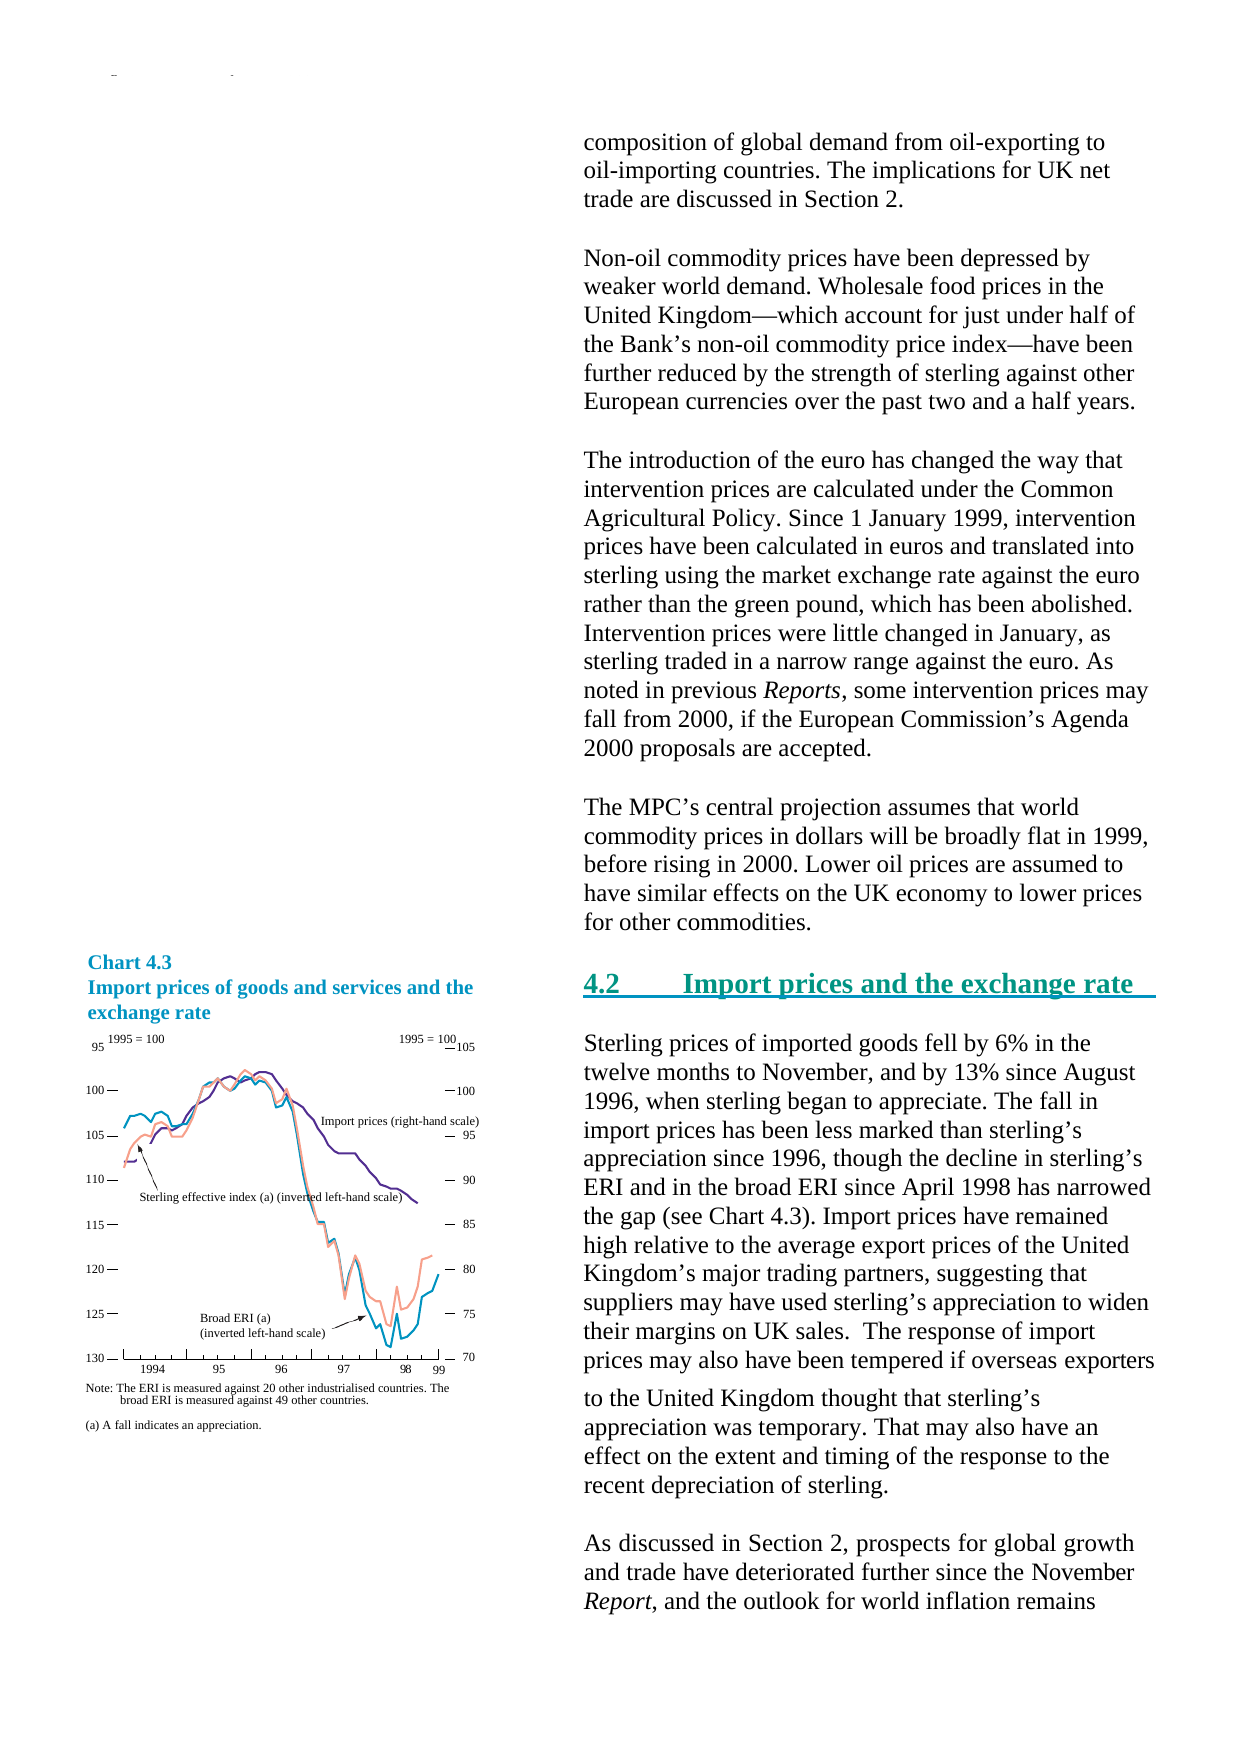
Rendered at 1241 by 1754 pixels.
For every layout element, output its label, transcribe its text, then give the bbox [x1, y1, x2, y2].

text The introduction of the euro has changed the way that intervention prices are calculated under the Common Agricultural Policy. Since 1 January 1999, intervention prices have been calculated in euros and translated into sterling using the market exchange rate against the euro rather than the green pound, which has been abolished. Intervention prices were little changed in January, as sterling traded in a narrow range against the euro. As noted in previous Reports, some intervention prices may fall from 2000, if the European Commission’s Agenda 2000 proposals are accepted. [583, 445, 1162, 761]
subtitle Chart 4.3 [87, 950, 479, 974]
text 1994 [140, 1362, 169, 1376]
text composition of global demand from oil-exporting to oil-importing countries. The implications for UK net trade are discussed in Section 2. [583, 127, 1117, 213]
text 130 [85, 1351, 108, 1365]
text 115 [85, 1218, 108, 1232]
picture [331, 1315, 367, 1329]
subtitle to the United Kingdom thought that sterling’s appreciation was temporary. That may also have an effect on the extent and timing of the response to the recent depreciation of sterling. [583, 1383, 1141, 1498]
text 125 [85, 1307, 108, 1322]
text Non-oil commodity prices have been depressed by weaker world demand. Wholesale food prices in the United Kingdom—which account for just under half of the Bank’s non-oil commodity price index—have been further reduced by the strength of sterling against other European currencies over the past two and a half years. [583, 243, 1151, 415]
text 99 [433, 1364, 479, 1377]
text 75 [417, 1307, 475, 1321]
subtitle The MPC’s central projection assumes that world commodity prices in dollars will be broadly flat in 1999, before rising in 2000. Lower oil prices are assumed to have similar effects on the UK economy to lower prices for other commodities. [583, 792, 1151, 936]
text 120 [85, 1261, 108, 1276]
text 105 [85, 1128, 108, 1142]
text 110 [85, 1172, 108, 1186]
text 70 [462, 1351, 479, 1364]
text Sterling prices of imported goods fell by 6% in the twelve months to November, and by 13% since August [583, 1028, 1149, 1086]
text 95 96 97 98 [213, 1362, 413, 1376]
text Note: The ERI is measured against 20 other industrialised countries. The broad ERI is measured against 49 other countries. [85, 1382, 460, 1407]
text 95 1995 = 100 1995 = 100105 [92, 1032, 479, 1054]
text (a) A fall indicates an appreciation. [85, 1418, 460, 1432]
picture [137, 1143, 158, 1191]
text 95 [417, 1128, 475, 1142]
text 80 [417, 1262, 475, 1276]
text Import prices of goods and services and the exchange rate [87, 975, 476, 1024]
text 90 [417, 1172, 475, 1187]
text 85 [417, 1217, 475, 1232]
text As discussed in Section 2, prospects for global growth and trade have deteriorated further since the November Report, and the outlook for world inflation remains [583, 1528, 1134, 1614]
list Import prices and the exchange rate [583, 966, 1178, 999]
subtitle 1996, when sterling began to appreciate. The fall in import prices has been less marked than sterling’s appreciation since 1996, though the decline in sterling’s ERI and in the broad ERI since April 1998 has narrowed the gap (see Chart 4.3). Import prices have remained high relative to the average export prices of the United Kingdom’s major trading partners, suggesting that suppliers may have used sterling’s appreciation to widen their margins on UK sales. The response of import prices may also have been tempered if overseas exporters [583, 1086, 1157, 1373]
